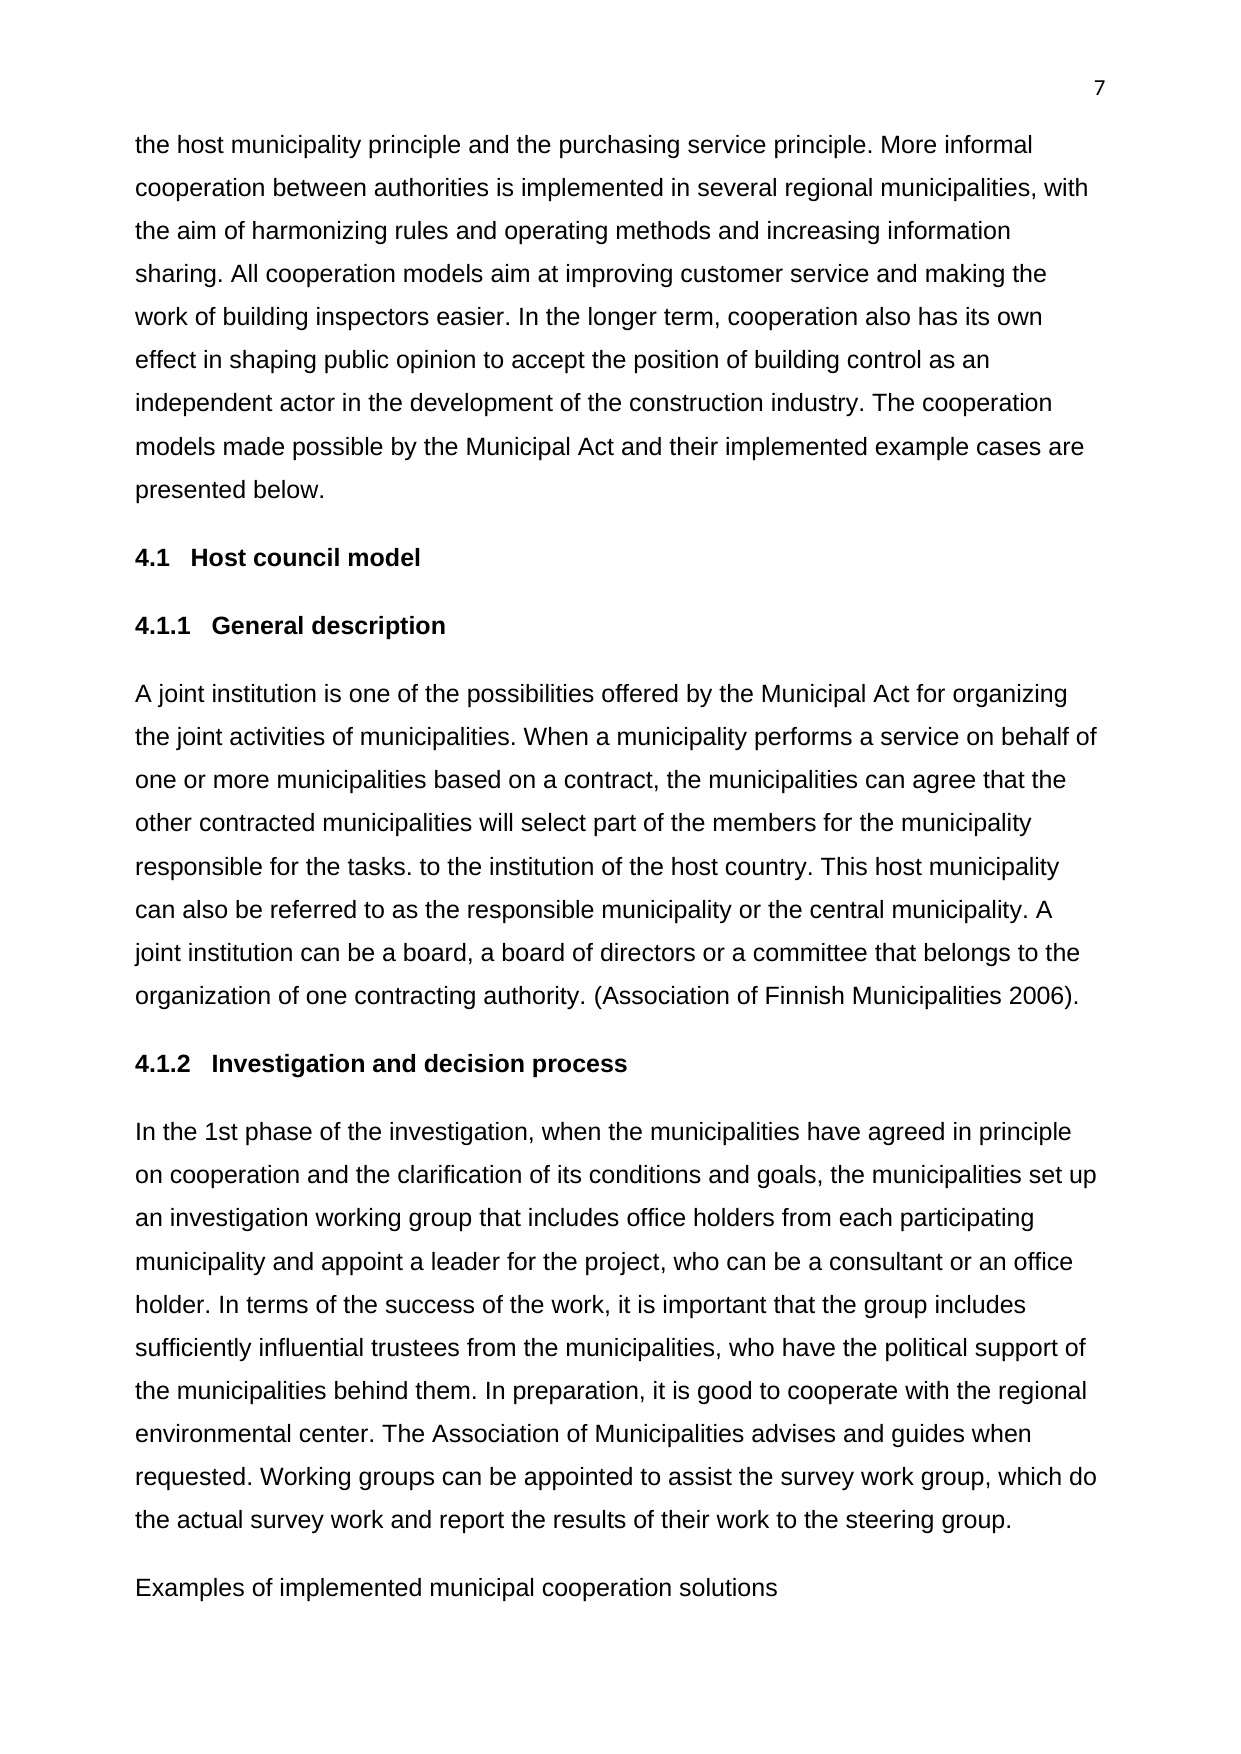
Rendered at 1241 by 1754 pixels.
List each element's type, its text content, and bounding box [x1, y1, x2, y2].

text In the 1st phase of the investigation, when the municipalities have agreed in principle on cooperation and the clarification of its conditions and goals, the municipalities set up an investigation working group that includes office holders from each participating municipality and appoint a leader for the project, who can be a consultant or an office holder. In terms of the success of the work, it is important that the group includes sufficiently influential trustees from the municipalities, who have the political support of the municipalities behind them. In preparation, it is good to cooperate with the regional environmental center. The Association of Municipalities advises and guides when requested. Working groups can be appointed to assist the survey work group, which do the actual survey work and report the results of their work to the steering group. [135, 1117, 1105, 1534]
text A joint institution is one of the possibilities offered by the Municipal Act for organizing the joint activities of municipalities. When a municipality performs a service on behalf of one or more municipalities based on a contract, the municipalities can agree that the other contracted municipalities will select part of the members for the municipality responsible for the tasks. to the institution of the host country. This host municipality can also be referred to as the responsible municipality or the central municipality. A joint institution can be a board, a board of directors or a committee that belongs to the organization of one contracting authority. (Association of Finnish Municipalities 2006). [135, 679, 1105, 1009]
subtitle 4.1 Host council model [135, 543, 1105, 571]
subtitle 4.1.1 General description [135, 611, 1105, 639]
text Examples of implemented municipal cooperation solutions [135, 1573, 1105, 1602]
subtitle 4.1.2 Investigation and decision process [135, 1049, 1105, 1078]
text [135, 129, 1105, 503]
